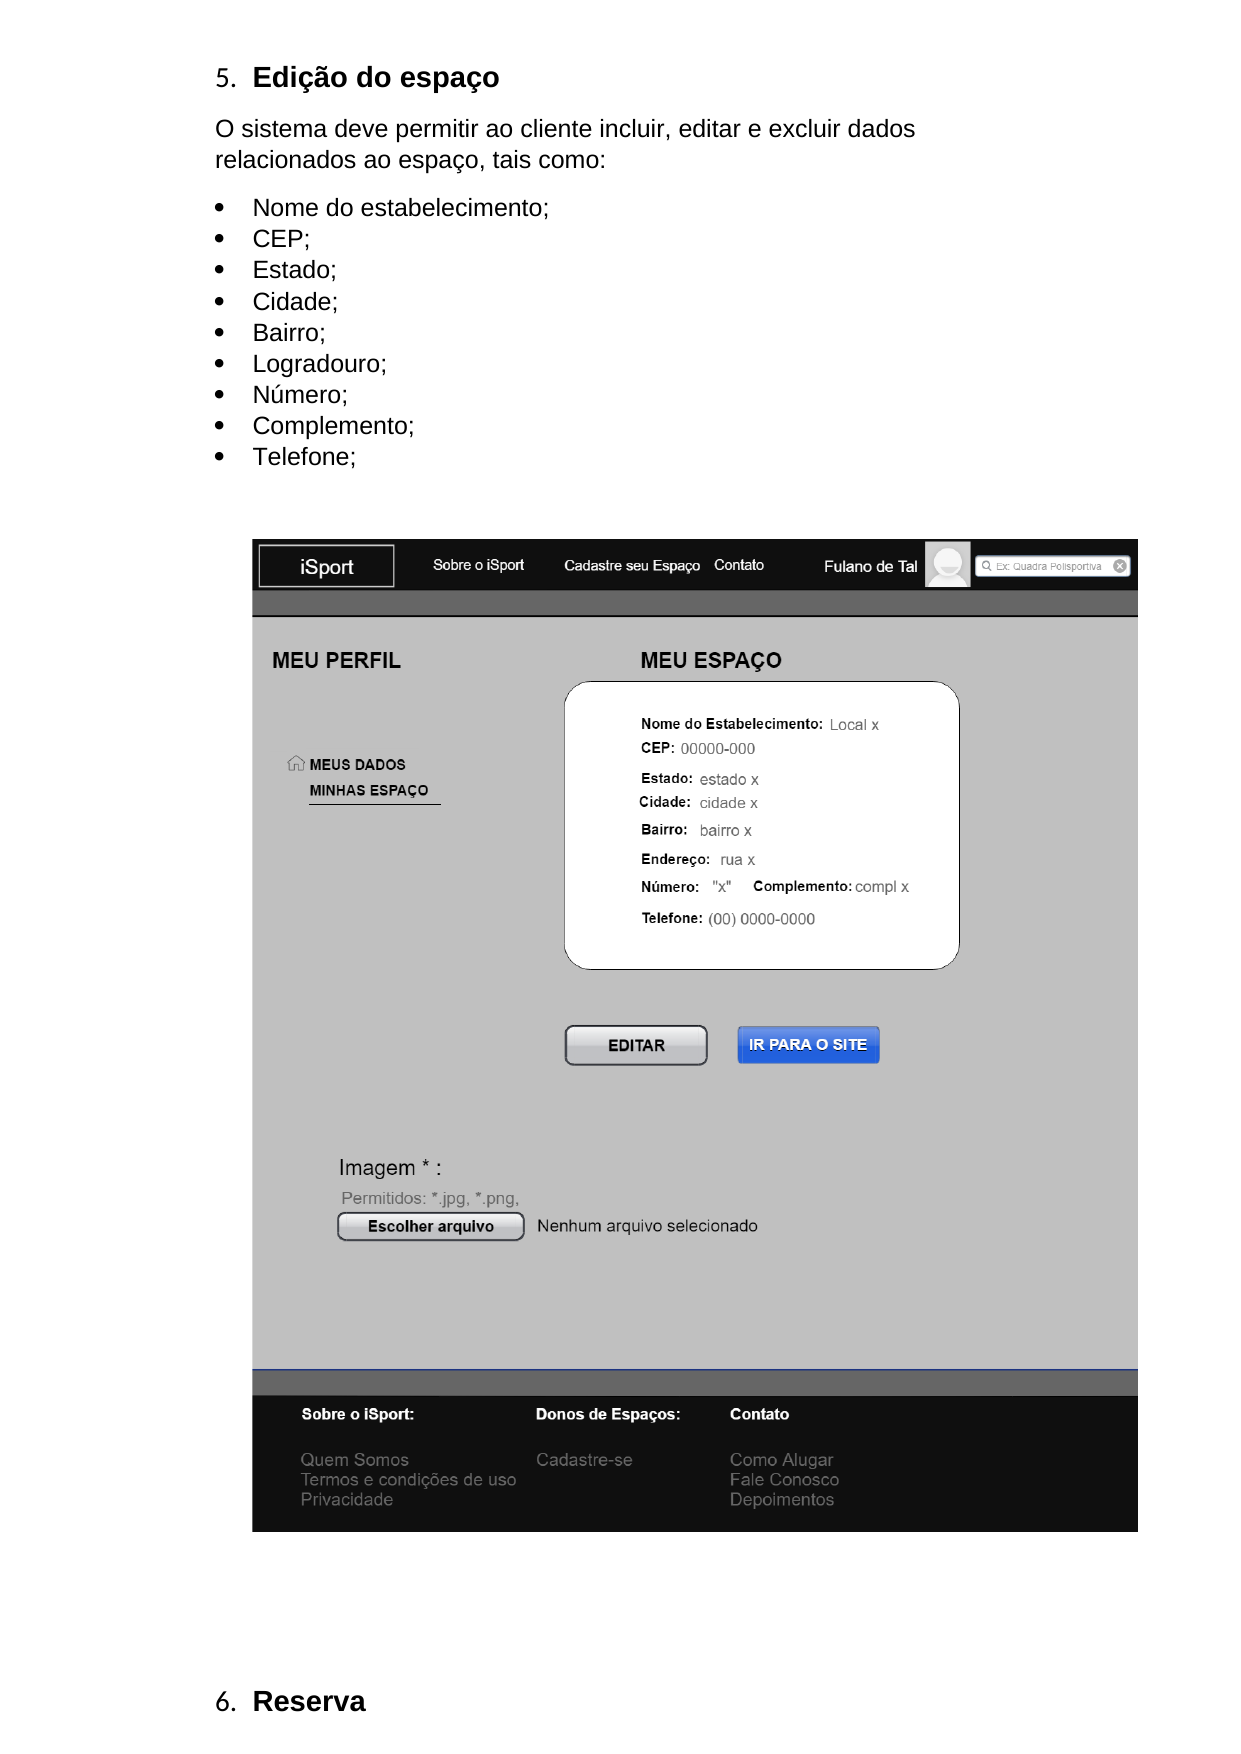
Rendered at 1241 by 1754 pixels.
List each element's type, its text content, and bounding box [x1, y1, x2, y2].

list Reserva [215, 1683, 1063, 1718]
list Estado; [215, 255, 1063, 284]
text O sistema deve permitir ao cliente incluir, editar e excluir dados relacionados ao espaço, tais como: [215, 114, 1063, 174]
list Nome do estabelecimento; [215, 193, 1063, 222]
list Número; [215, 380, 1063, 409]
list Edição do espaço [215, 59, 1063, 95]
list Bairro; [215, 318, 1063, 346]
picture [252, 539, 1138, 1532]
list Cidade; [215, 286, 1063, 315]
list Telefone; [215, 442, 1063, 471]
list Complemento; [215, 411, 1063, 440]
list Logradouro; [215, 349, 1063, 378]
list CEP; [215, 224, 1063, 253]
